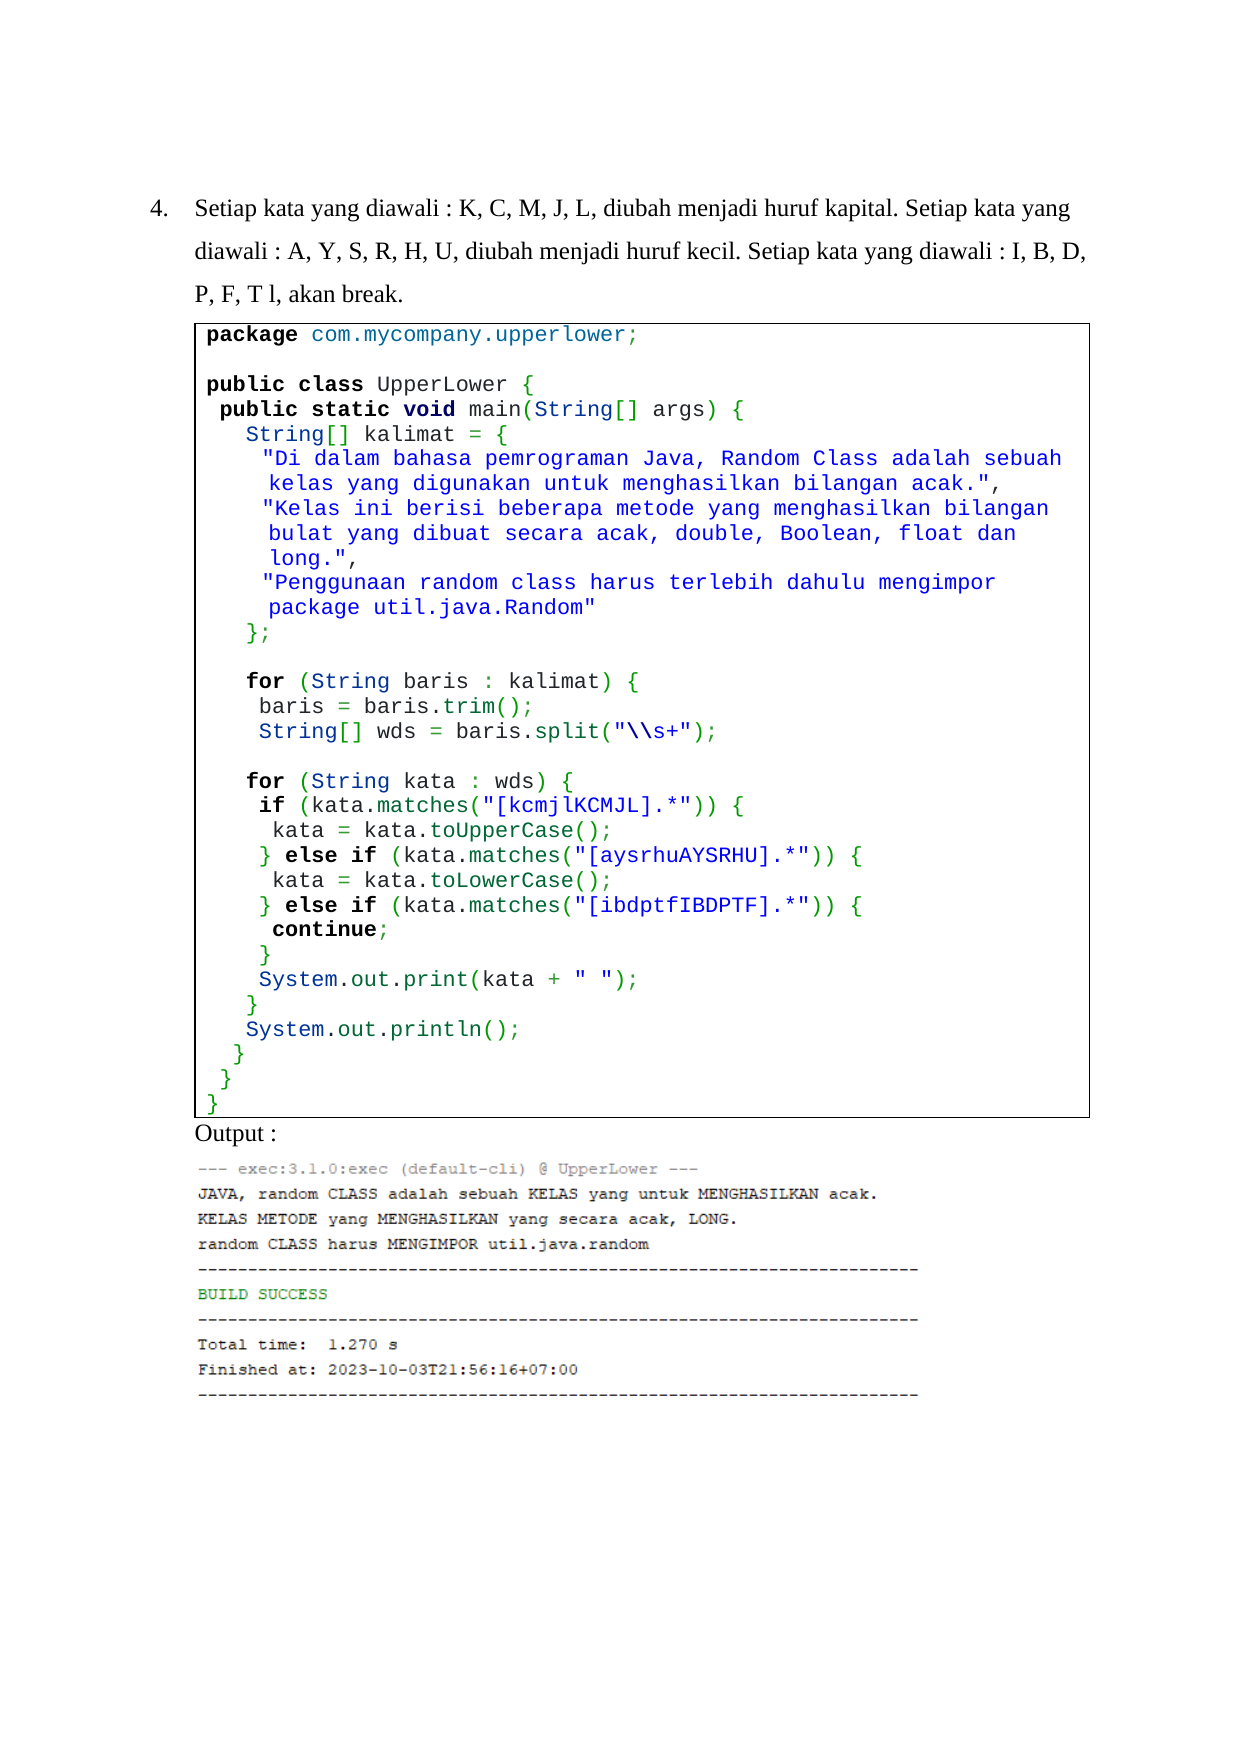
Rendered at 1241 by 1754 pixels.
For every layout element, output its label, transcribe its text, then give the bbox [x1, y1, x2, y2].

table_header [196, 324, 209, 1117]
picture [194, 1161, 944, 1401]
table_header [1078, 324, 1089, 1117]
text Output : [194, 1118, 1090, 1147]
list Setiap kata yang diawali : K, C, M, J, L, diubah menjadi huruf kapital. Setiap kata yang diawali : A, Y, S, R, H, U, diubah menjadi huruf kecil. Setiap kata yang diawali : I, B, D, P, F, T l, akan break. [150, 193, 1090, 308]
